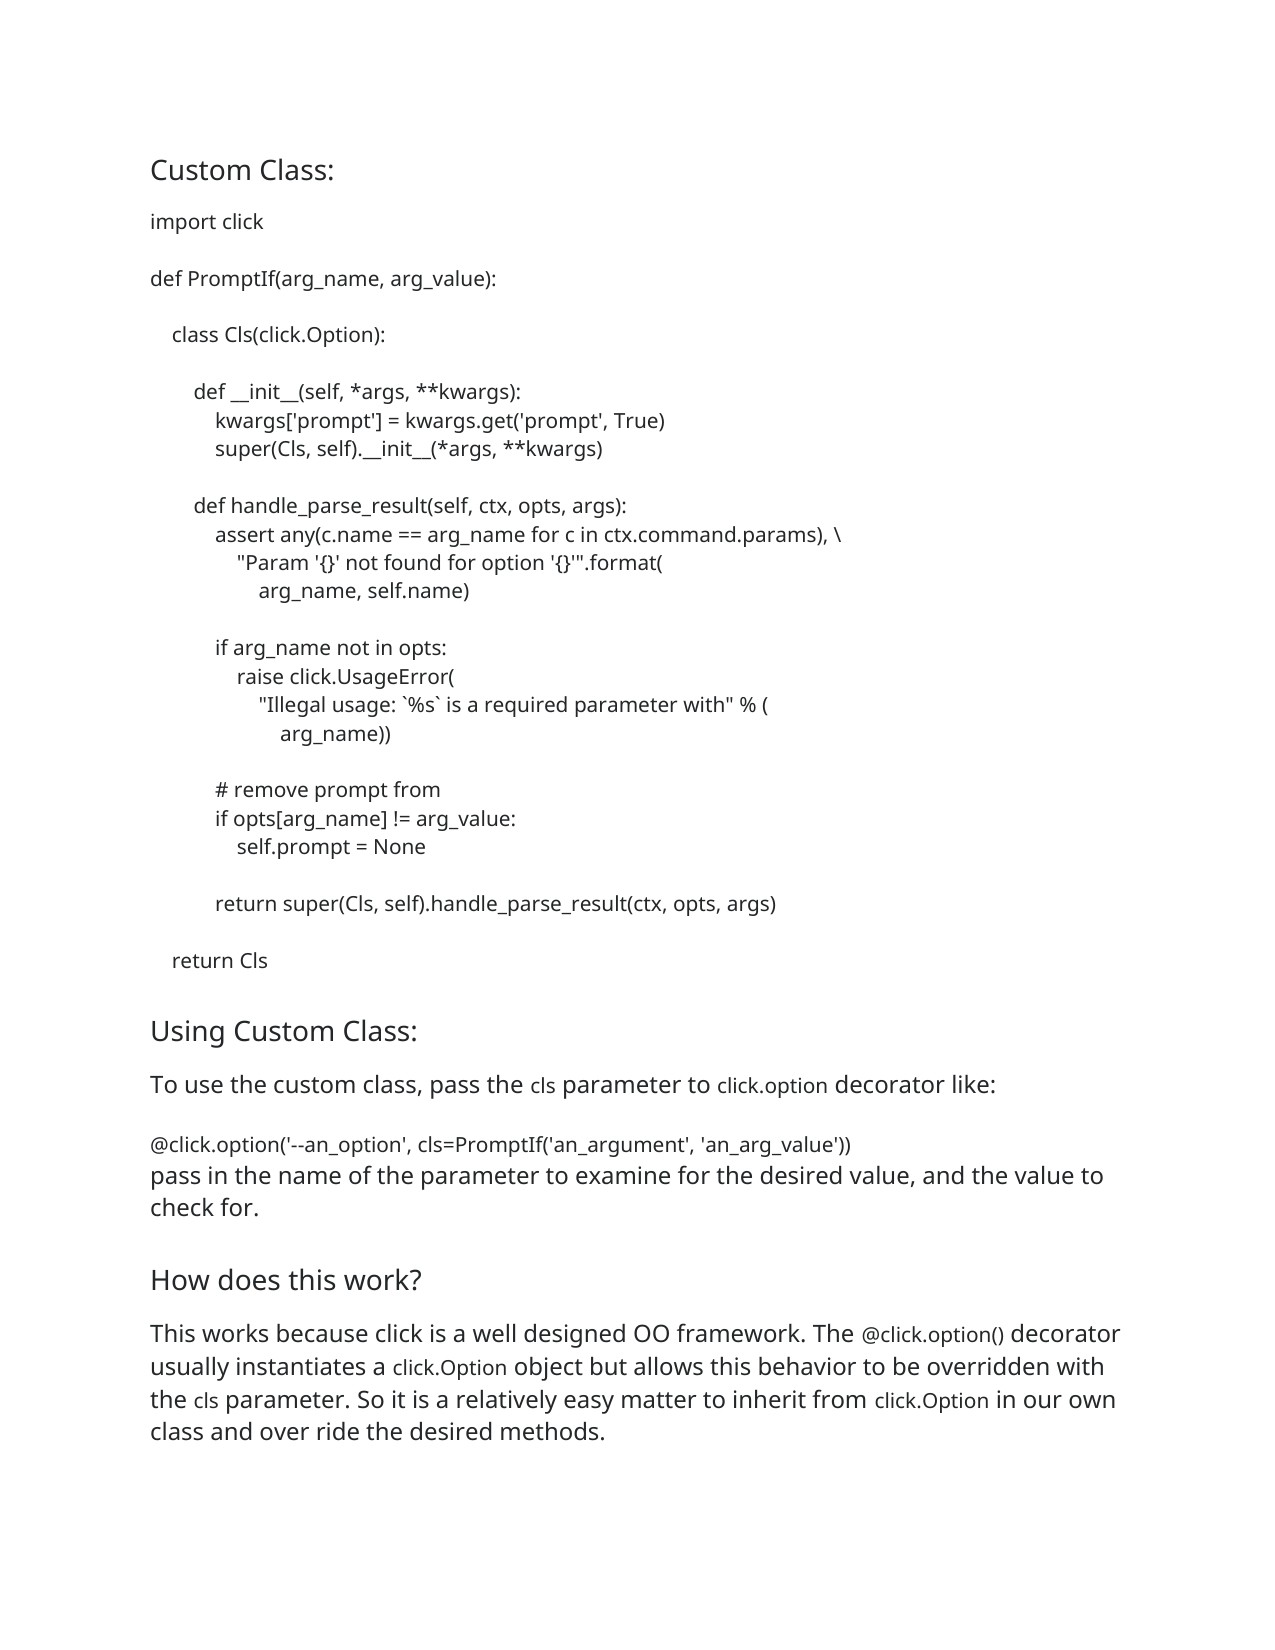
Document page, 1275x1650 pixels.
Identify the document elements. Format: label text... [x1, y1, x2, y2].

text This works because click is a well designed OO framework. The @click.option() decorator usually instantiates a click.Option object but allows this behavior to be overridden with the cls parameter. So it is a relatively easy matter to inherit from click.Option in our own class and over ride the desired methods. [150, 1317, 1125, 1448]
text def __init__(self, *args, **kwargs): [150, 377, 1125, 406]
text @click.option('--an_option', cls=PromptIf('an_argument', 'an_arg_value')) [150, 1130, 1125, 1158]
text super(Cls, self).__init__(*args, **kwargs) [150, 434, 1125, 463]
text kwargs['prompt'] = kwargs.get('prompt', True) [150, 406, 1125, 434]
text pass in the name of the parameter to examine for the desired value, and the value to check for. [150, 1158, 1125, 1224]
text self.prompt = None [150, 832, 1125, 861]
text # remove prompt from [150, 776, 1125, 804]
text raise click.UsageError( [150, 662, 1125, 690]
text "Illegal usage: `%s` is a required parameter with" % ( [150, 690, 1125, 719]
text assert any(c.name == arg_name for c in ctx.command.params), \ [150, 520, 1125, 548]
text def handle_parse_result(self, ctx, opts, args): [150, 491, 1125, 520]
text class Cls(click.Option): [150, 321, 1125, 349]
text def PromptIf(arg_name, arg_value): [150, 264, 1125, 292]
text return Cls [150, 946, 1125, 975]
text arg_name)) [150, 719, 1125, 747]
text return super(Cls, self).handle_parse_result(ctx, opts, args) [150, 889, 1125, 918]
text To use the custom class, pass the cls parameter to click.option decorator like: [150, 1068, 1125, 1101]
text if opts[arg_name] != arg_value: [150, 804, 1125, 832]
text import click [150, 207, 1125, 235]
text Custom Class: [150, 150, 1125, 188]
text Using Custom Class: [150, 1011, 1125, 1050]
text How does this work? [150, 1260, 1125, 1299]
text arg_name, self.name) [150, 577, 1125, 605]
text if arg_name not in opts: [150, 633, 1125, 662]
text "Param '{}' not found for option '{}'".format( [150, 548, 1125, 577]
